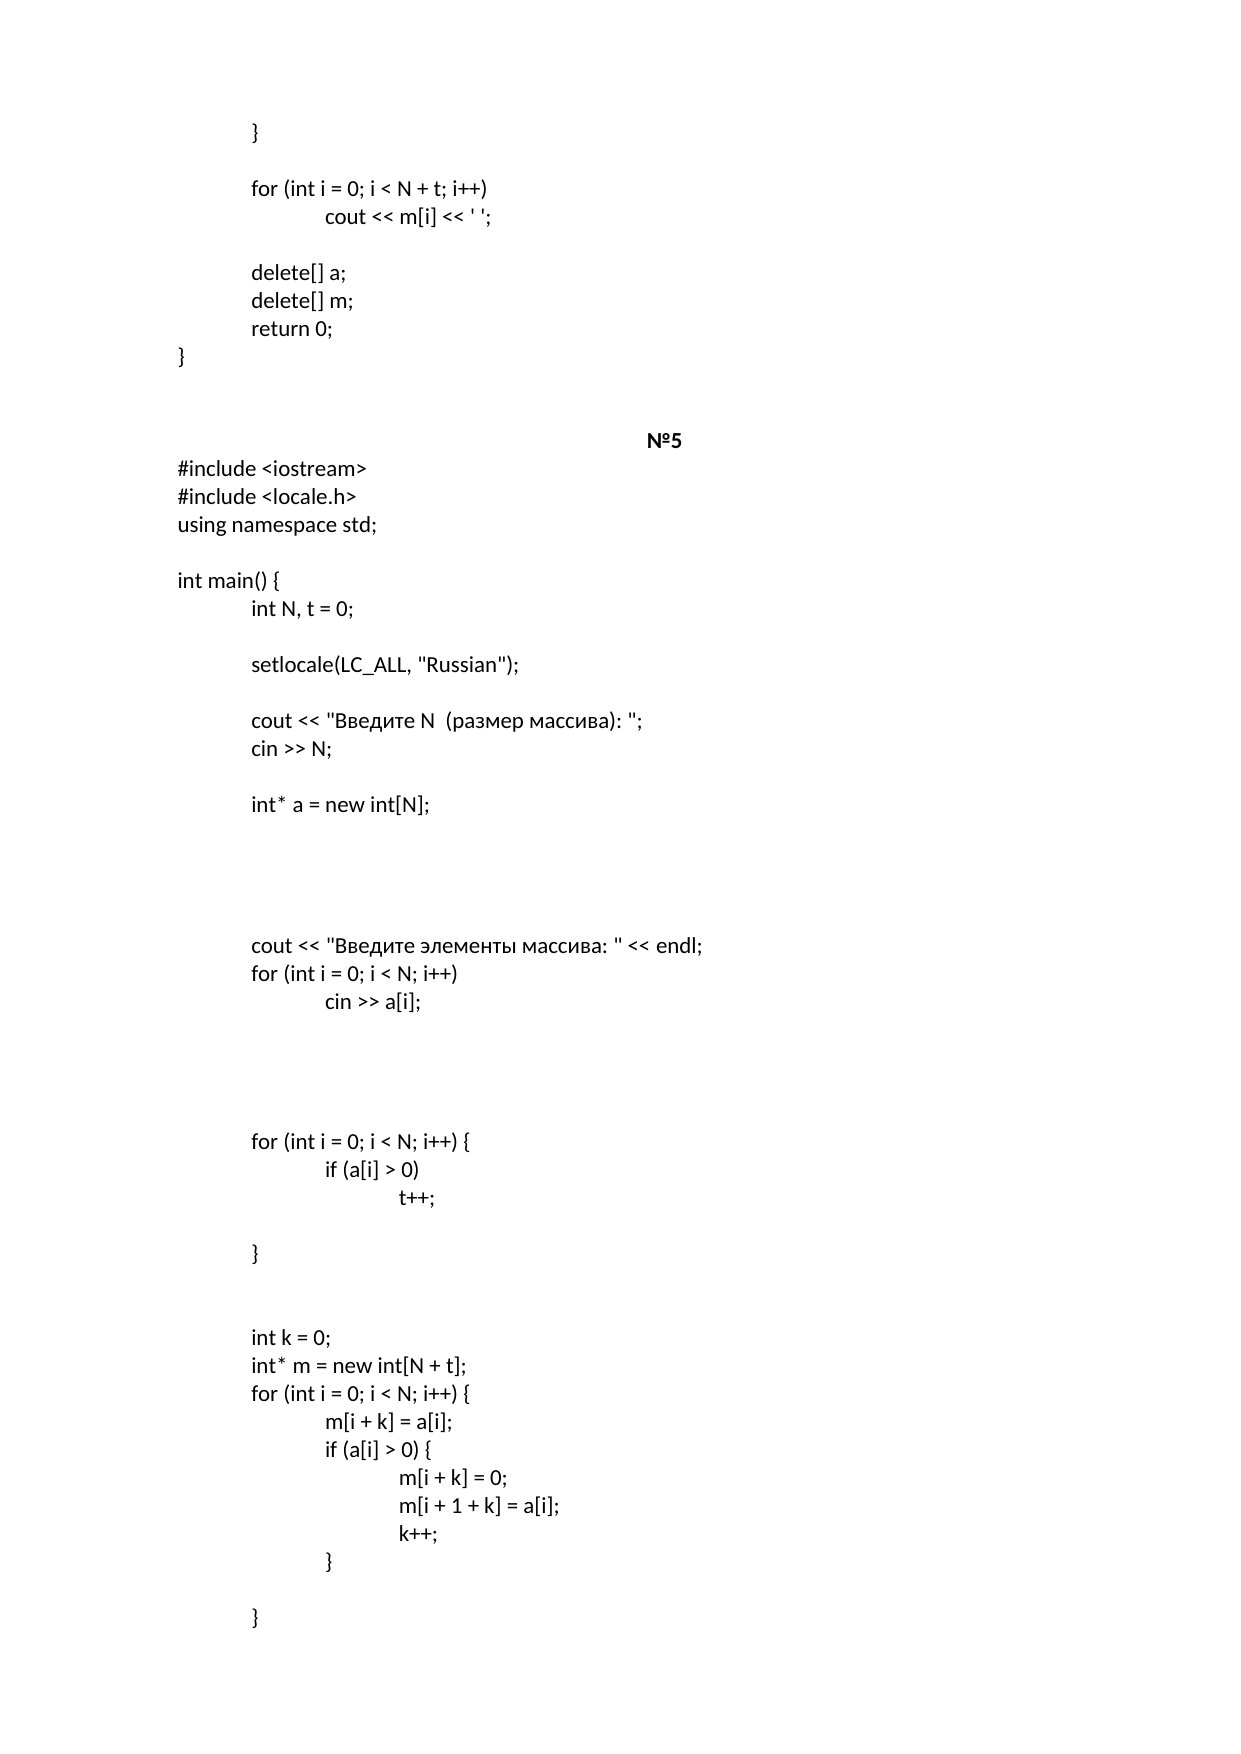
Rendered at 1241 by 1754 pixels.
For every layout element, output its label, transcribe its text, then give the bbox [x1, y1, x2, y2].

text int* a = new int[N]; [177, 791, 1152, 819]
text } [177, 1603, 1152, 1631]
text return 0; [177, 314, 1152, 342]
text m[i + 1 + k] = a[i]; [177, 1491, 1152, 1519]
text for (int i = 0; i < N; i++) { [177, 1379, 1152, 1407]
text } [177, 1239, 1152, 1267]
text t++; [177, 1183, 1152, 1211]
text if (a[i] > 0) { [177, 1435, 1152, 1463]
text } [177, 342, 1152, 370]
text } [177, 1547, 1152, 1575]
text №5 [177, 426, 1152, 454]
text for (int i = 0; i < N + t; i++) [177, 174, 1152, 202]
text cout << "Введите элементы массива: " << endl; [177, 931, 1152, 959]
text cout << "Введите N (размер массива): "; [177, 707, 1152, 734]
text int k = 0; [177, 1323, 1152, 1351]
text int main() { [177, 566, 1152, 594]
text int* m = new int[N + t]; [177, 1351, 1152, 1379]
text if (a[i] > 0) [177, 1155, 1152, 1183]
text delete[] m; [177, 286, 1152, 314]
text using namespace std; [177, 510, 1152, 538]
text } [177, 118, 1152, 146]
text for (int i = 0; i < N; i++) { [177, 1127, 1152, 1155]
text cin >> a[i]; [177, 987, 1152, 1015]
text int N, t = 0; [177, 594, 1152, 622]
text cout << m[i] << ' '; [177, 202, 1152, 230]
text m[i + k] = a[i]; [177, 1407, 1152, 1435]
text #include <iostream> [177, 454, 1152, 482]
text delete[] a; [177, 258, 1152, 286]
text setlocale(LC_ALL, "Russian"); [177, 651, 1152, 678]
text m[i + k] = 0; [177, 1463, 1152, 1491]
text k++; [177, 1519, 1152, 1547]
text #include <locale.h> [177, 482, 1152, 510]
text cin >> N; [177, 734, 1152, 763]
text for (int i = 0; i < N; i++) [177, 959, 1152, 987]
